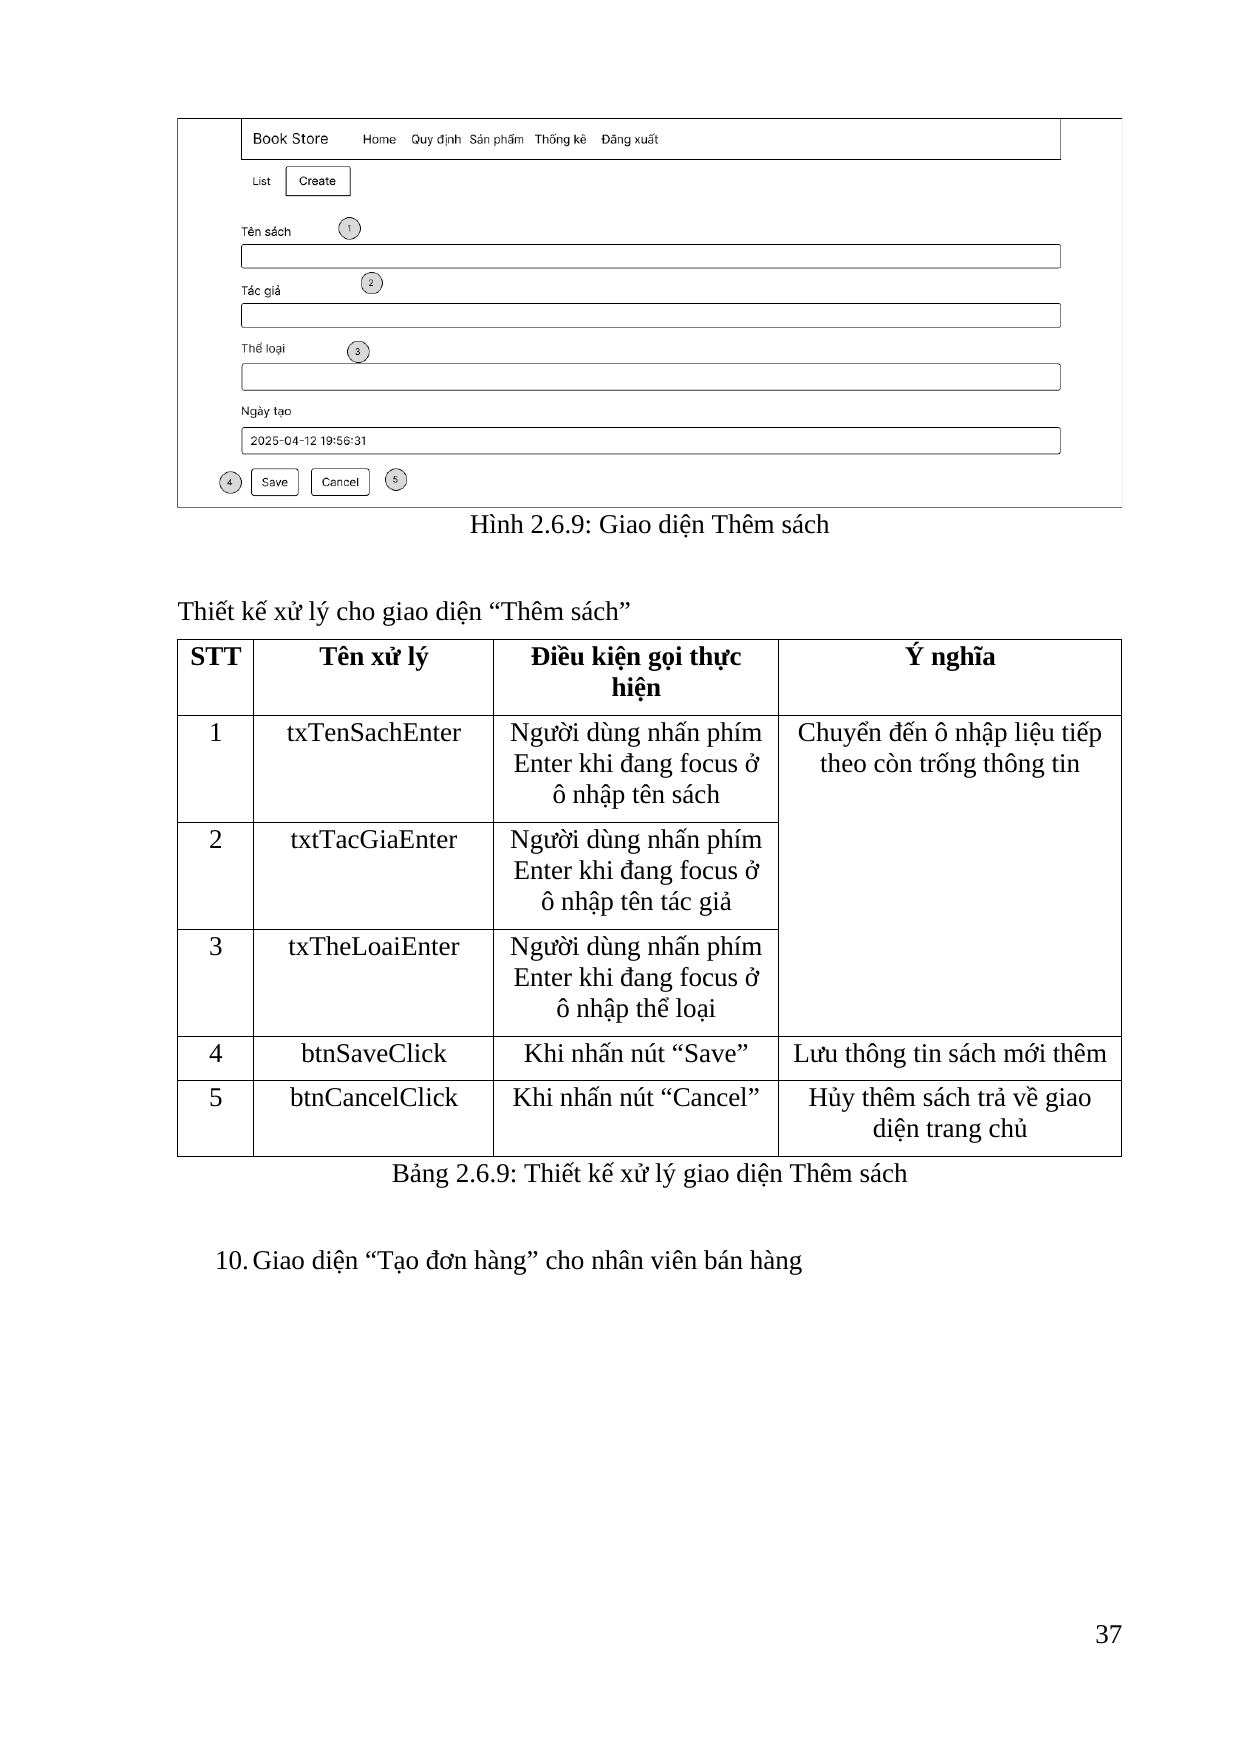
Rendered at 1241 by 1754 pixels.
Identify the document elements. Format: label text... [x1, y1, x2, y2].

table_cell txtTacGiaEnter [254, 823, 493, 929]
table_cell btnCancelClick [254, 1081, 493, 1156]
table_cell btnSaveClick [254, 1037, 493, 1080]
table_cell 3 [178, 930, 253, 1036]
table_cell Người dùng nhấn phím Enter khi đang focus ở ô nhập tên tác giả [494, 823, 778, 929]
table_header Ý nghĩa [779, 640, 1121, 715]
table_header Tên xử lý [254, 640, 493, 715]
table_cell Hủy thêm sách trả về giao diện trang chủ [779, 1081, 1121, 1156]
text Bảng 2.6.9: Thiết kế xử lý giao diện Thêm sách [177, 1157, 1122, 1188]
table_header STT [178, 640, 253, 715]
table_cell Khi nhấn nút “Cancel” [494, 1081, 778, 1156]
table_header Điều kiện gọi thực hiện [494, 640, 778, 715]
table_cell 2 [178, 823, 253, 929]
list Giao diện “Tạo đơn hàng” cho nhân viên bán hàng [215, 1244, 1122, 1276]
table_cell Lưu thông tin sách mới thêm [779, 1037, 1121, 1080]
text Thiết kế xử lý cho giao diện “Thêm sách” [177, 595, 1122, 626]
table_cell Chuyển đến ô nhập liệu tiếp theo còn trống thông tin [779, 716, 1121, 1036]
table_cell 4 [178, 1037, 253, 1080]
text Hình 2.6.9: Giao diện Thêm sách [177, 508, 1122, 539]
picture [177, 118, 1123, 508]
table_cell txTheLoaiEnter [254, 930, 493, 1036]
table_cell Khi nhấn nút “Save” [494, 1037, 778, 1080]
table_cell txTenSachEnter [254, 716, 493, 822]
table_cell Người dùng nhấn phím Enter khi đang focus ở ô nhập tên sách [494, 716, 778, 822]
table_cell 5 [178, 1081, 253, 1156]
table_cell Người dùng nhấn phím Enter khi đang focus ở ô nhập thể loại [494, 930, 778, 1036]
table_cell 1 [178, 716, 253, 822]
